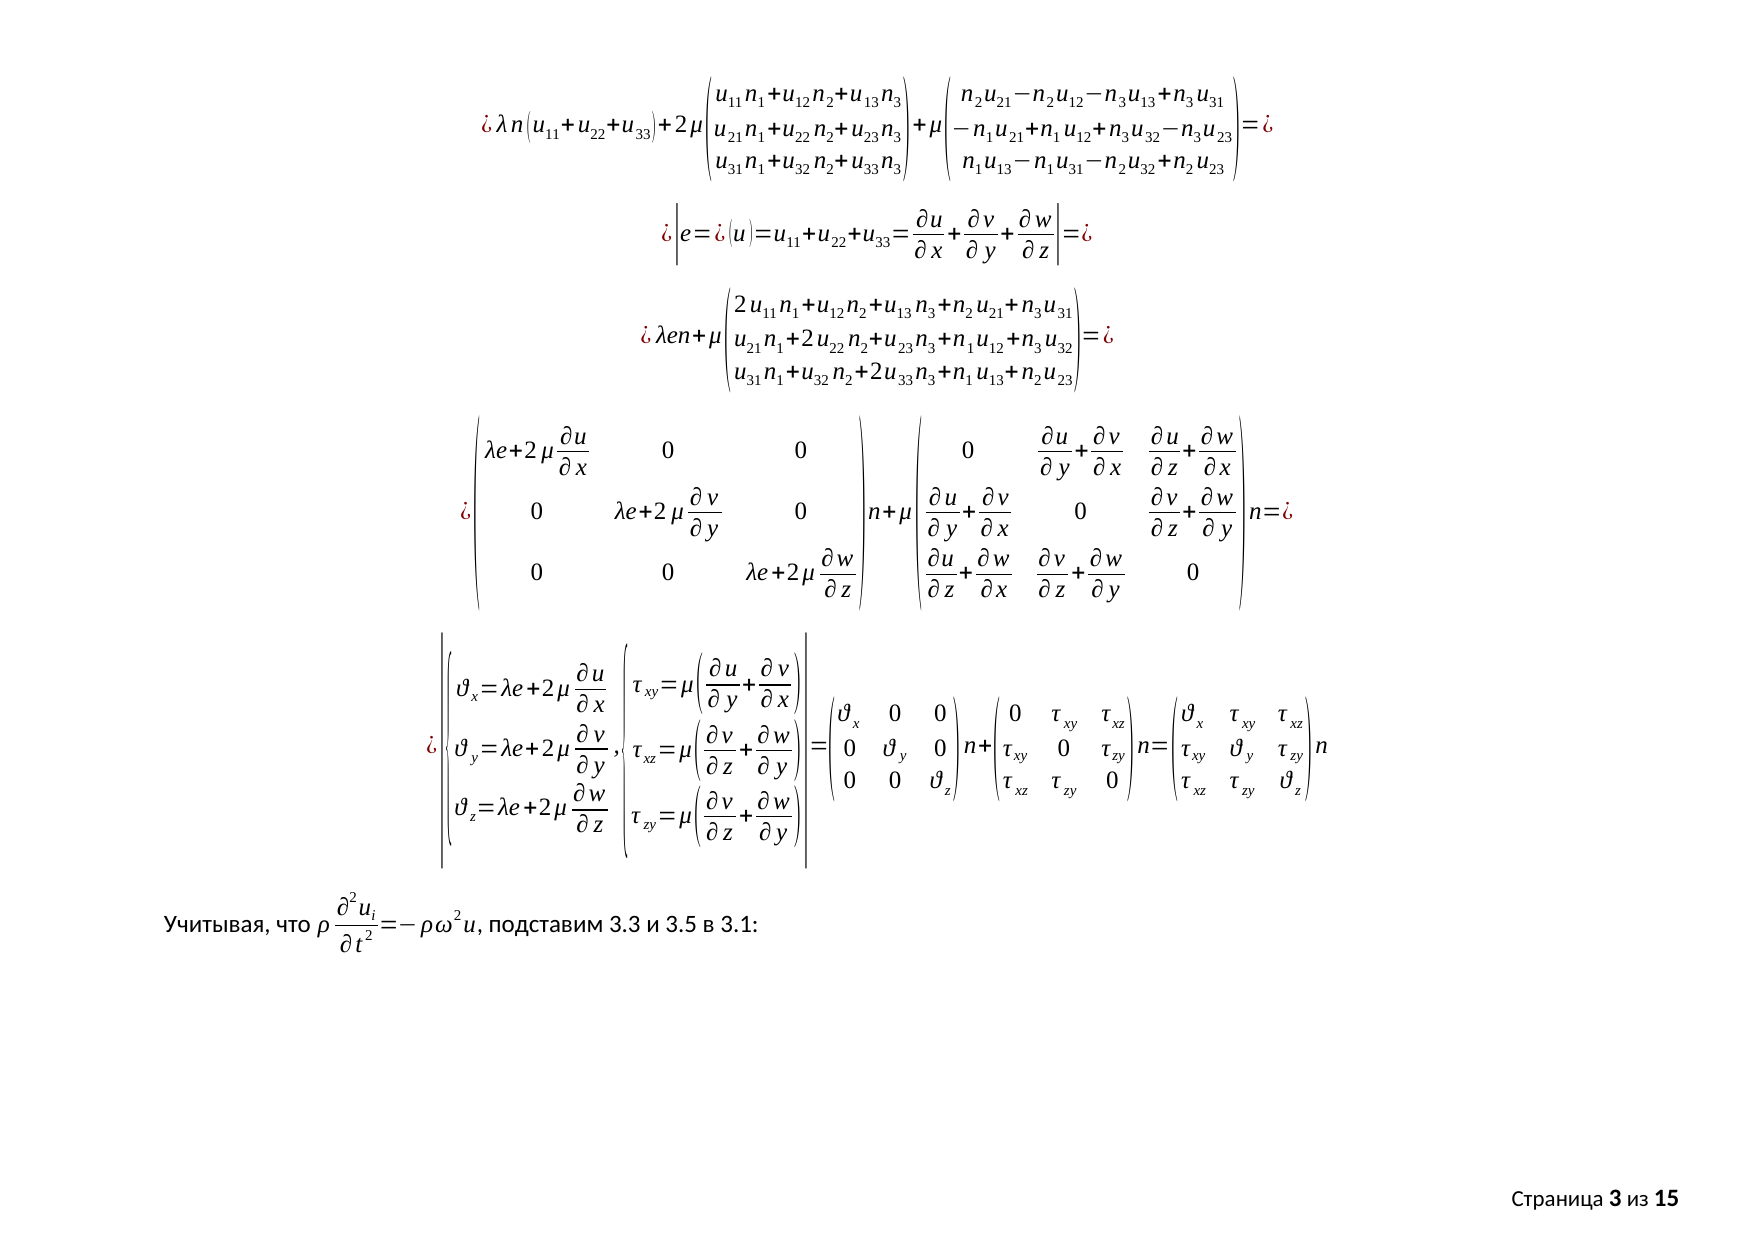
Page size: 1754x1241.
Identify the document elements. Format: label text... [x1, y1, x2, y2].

text Учитывая, что , подставим 3.3 и 3.5 в 3.1: [75, 889, 1679, 958]
